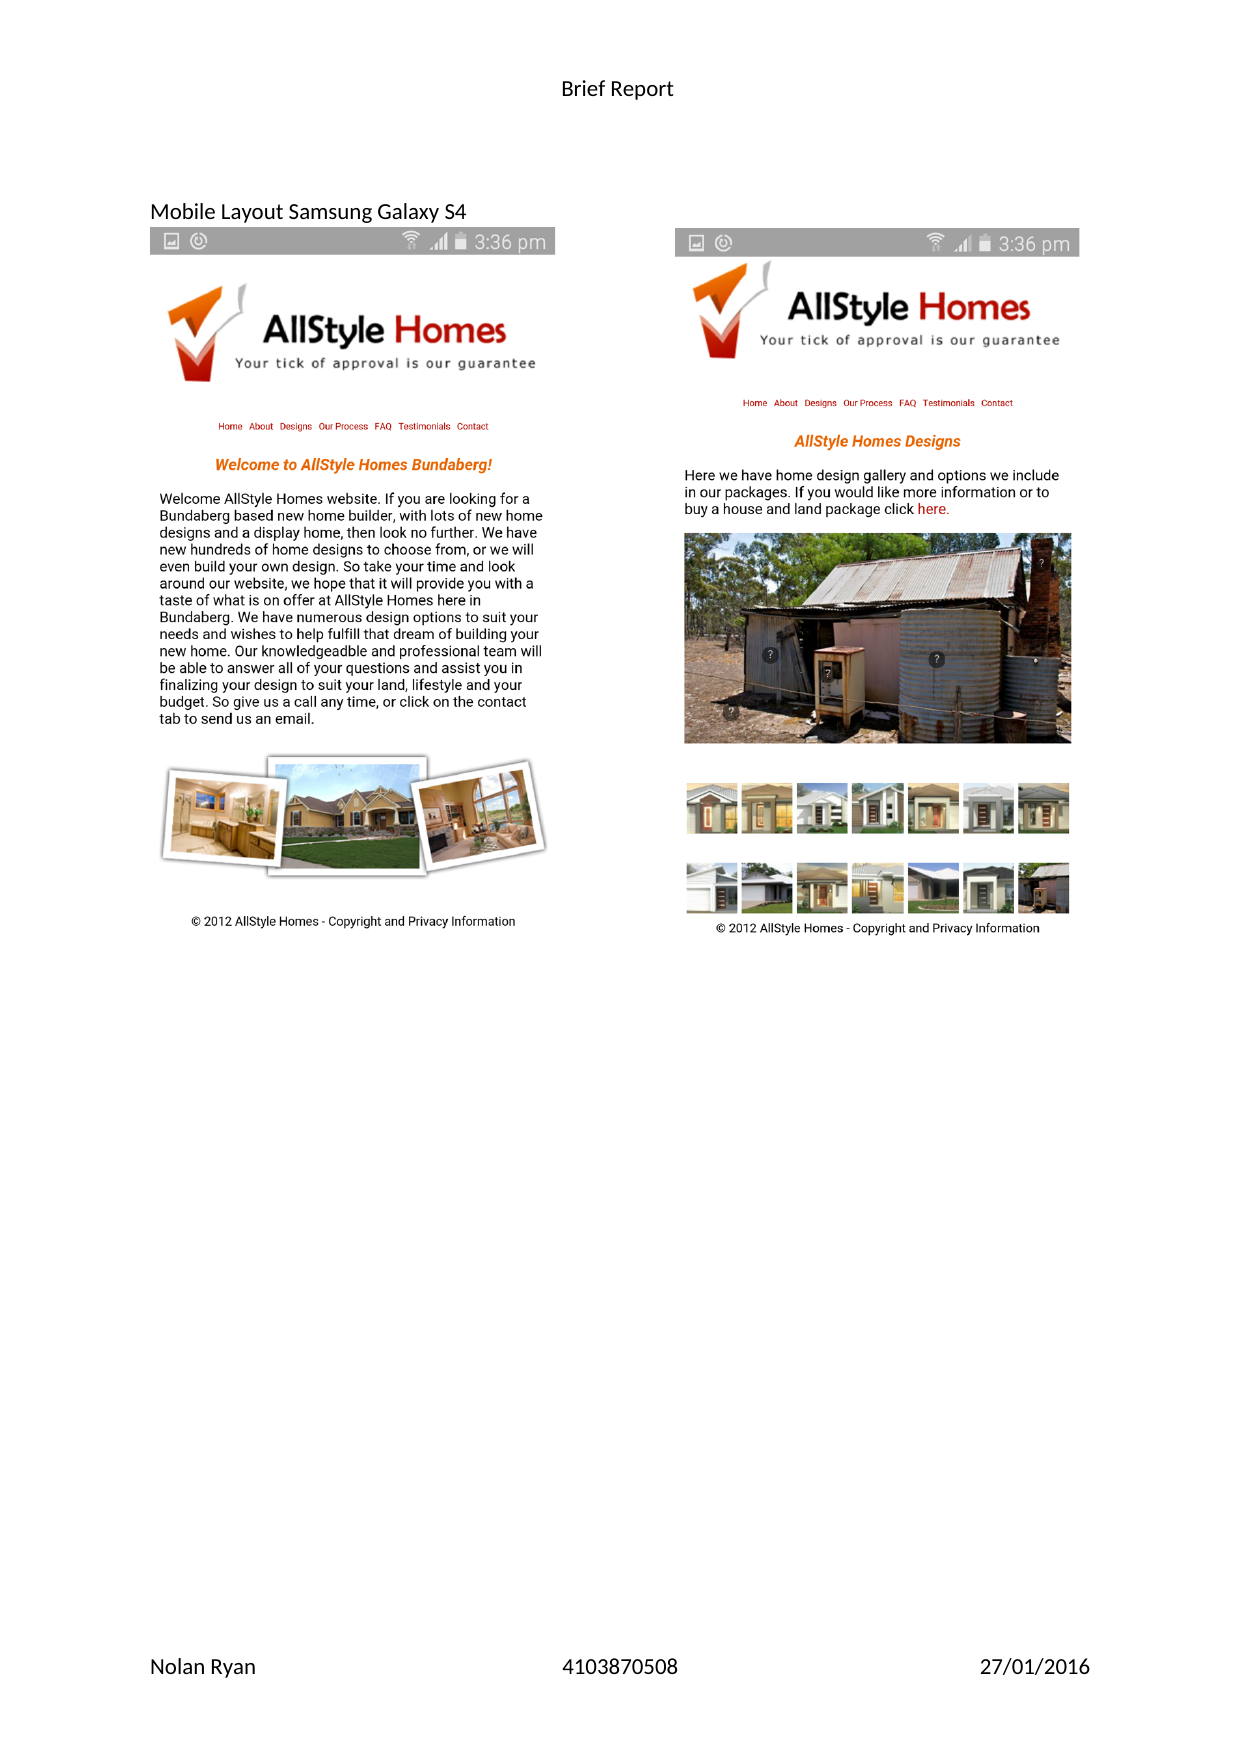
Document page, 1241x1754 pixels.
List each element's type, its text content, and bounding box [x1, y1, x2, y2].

picture [150, 227, 556, 948]
picture [675, 228, 1080, 948]
